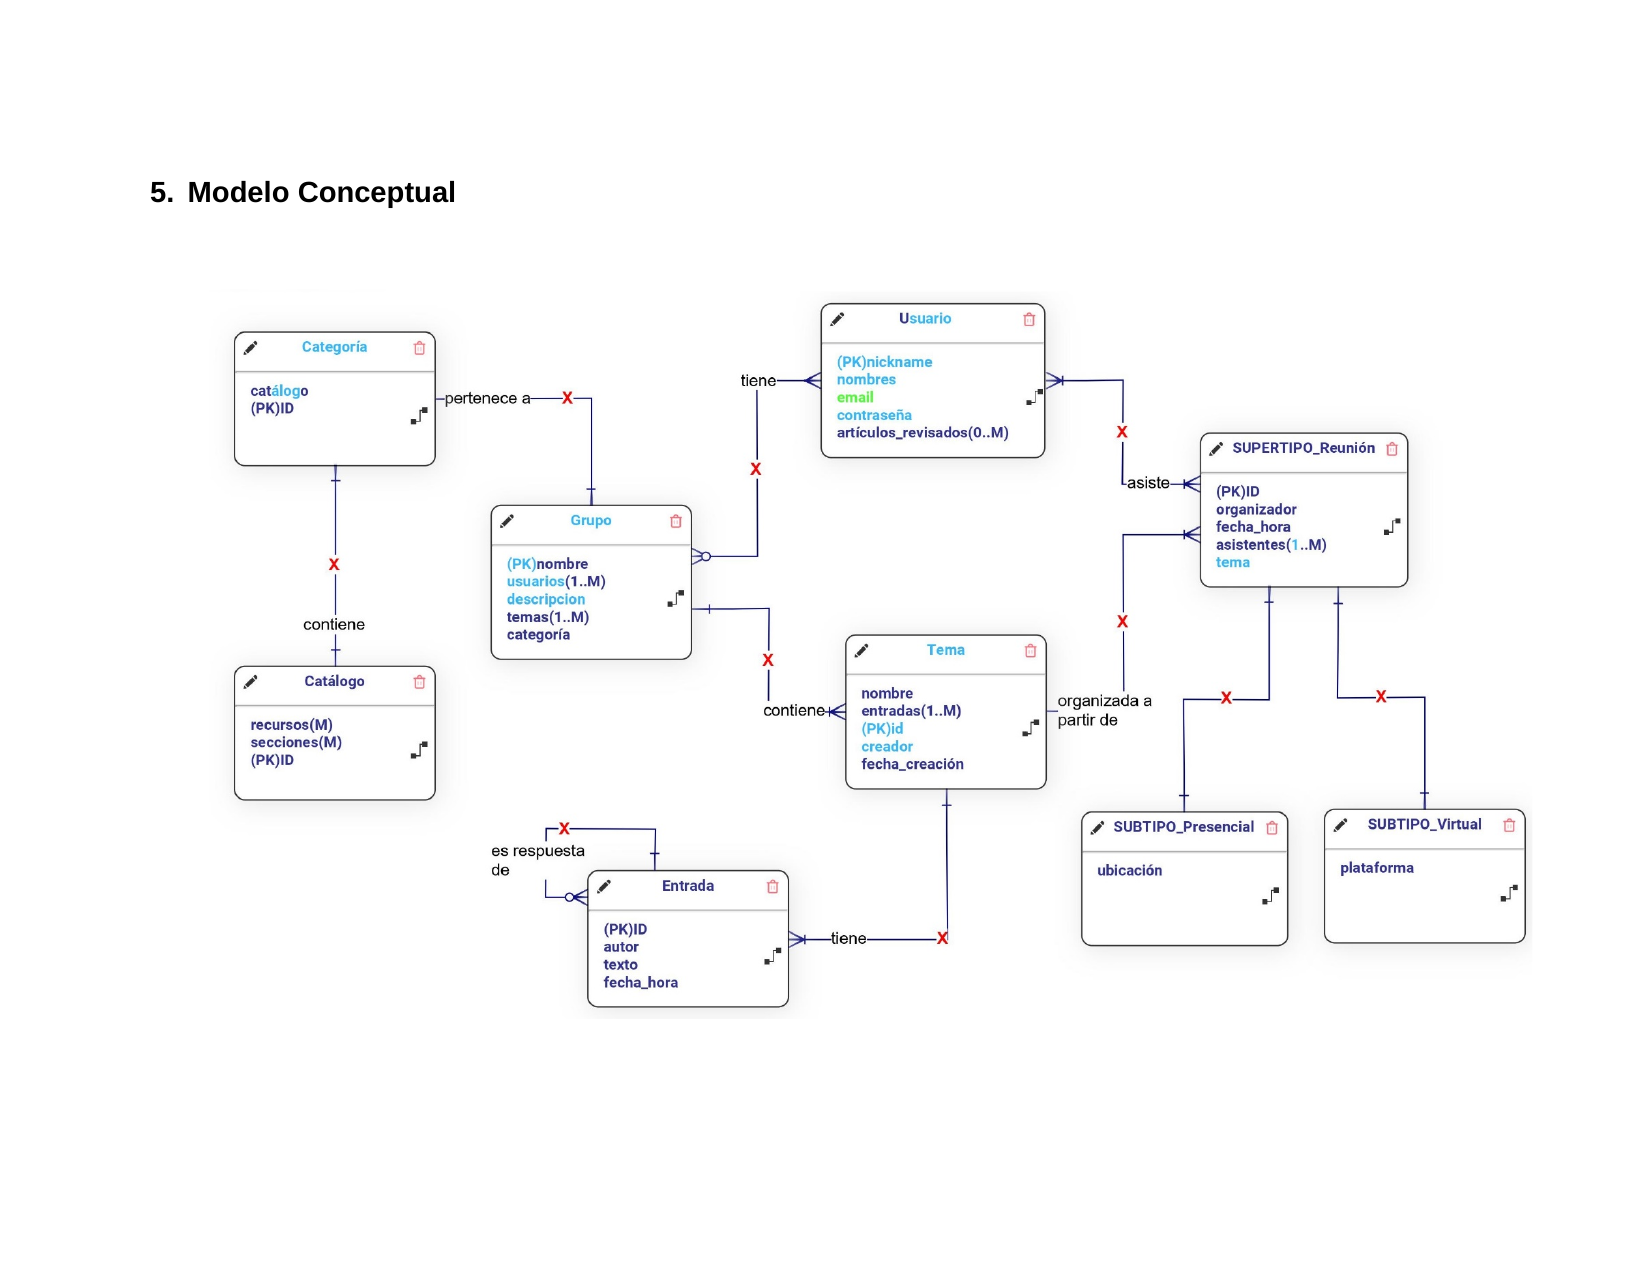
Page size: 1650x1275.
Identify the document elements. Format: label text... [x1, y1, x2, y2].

picture [207, 289, 1532, 1017]
subtitle Modelo Conceptual [150, 175, 1500, 208]
